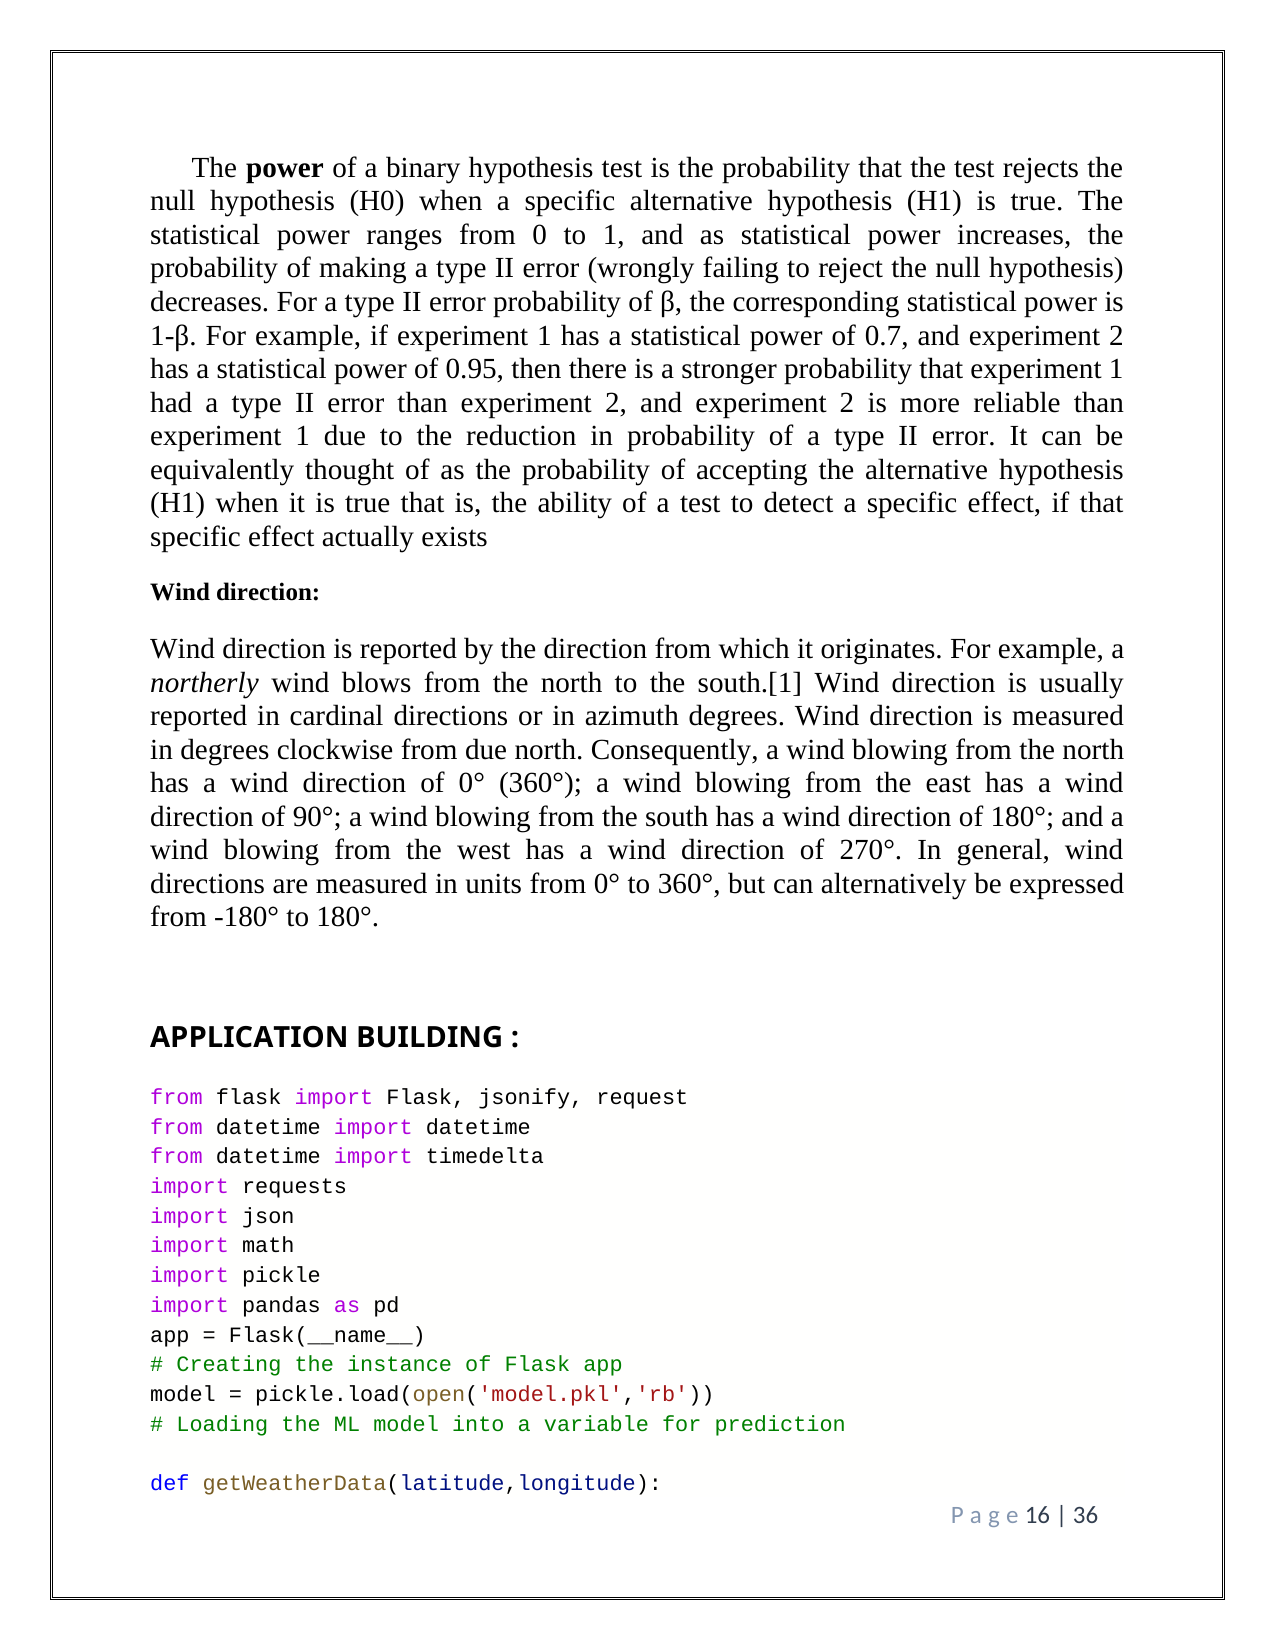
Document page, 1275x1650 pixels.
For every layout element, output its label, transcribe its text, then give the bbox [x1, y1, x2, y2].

text # Creating the instance of Flask app [150, 1348, 1125, 1378]
text # Loading the ML model into a variable for prediction [150, 1408, 1125, 1438]
text def getWeatherData(latitude,longitude): [150, 1467, 1125, 1497]
text Wind direction: [150, 577, 1125, 606]
text from datetime import datetime [150, 1111, 1125, 1141]
text model = pickle.load(open('model.pkl','rb')) [150, 1378, 1125, 1408]
text import pandas as pd [150, 1289, 1125, 1319]
text Wind direction is reported by the direction from which it originates. For example, a northerly wind blows from the north to the south.[1] Wind direction is usually reported in cardinal directions or in azimuth degrees. Wind direction is measured in degrees clockwise from due north. Consequently, a wind blowing from the north has a wind direction of 0° (360°); a wind blowing from the east has a wind direction of 90°; a wind blowing from the south has a wind direction of 180°; and a wind blowing from the west has a wind direction of 270°. In general, wind directions are measured in units from 0° to 360°, but can alternatively be expressed from -180° to 180°. [150, 631, 1125, 933]
text import requests [150, 1170, 1125, 1200]
text from datetime import timedelta [150, 1141, 1125, 1170]
text import json [150, 1200, 1125, 1230]
text from flask import Flask, jsonify, request [150, 1081, 1125, 1111]
text import pickle [150, 1259, 1125, 1289]
text app = Flask(__name__) [150, 1319, 1125, 1348]
text APPLICATION BUILDING : [150, 1017, 1125, 1056]
text import math [150, 1230, 1125, 1259]
text The power of a binary hypothesis test is the probability that the test rejects the null hypothesis (H0) when a specific alternative hypothesis (H1) is true. The statistical power ranges from 0 to 1, and as statistical power increases, the probability of making a type II error (wrongly failing to reject the null hypothesis) decreases. For a type II error probability of β, the corresponding statistical power is 1-β. For example, if experiment 1 has a statistical power of 0.7, and experiment 2 has a statistical power of 0.95, then there is a stronger probability that experiment 1 had a type II error than experiment 2, and experiment 2 is more reliable than experiment 1 due to the reduction in probability of a type II error. It can be equivalently thought of as the probability of accepting the alternative hypothesis (H1) when it is true that is, the ability of a test to detect a specific effect, if that specific effect actually exists [150, 150, 1125, 552]
